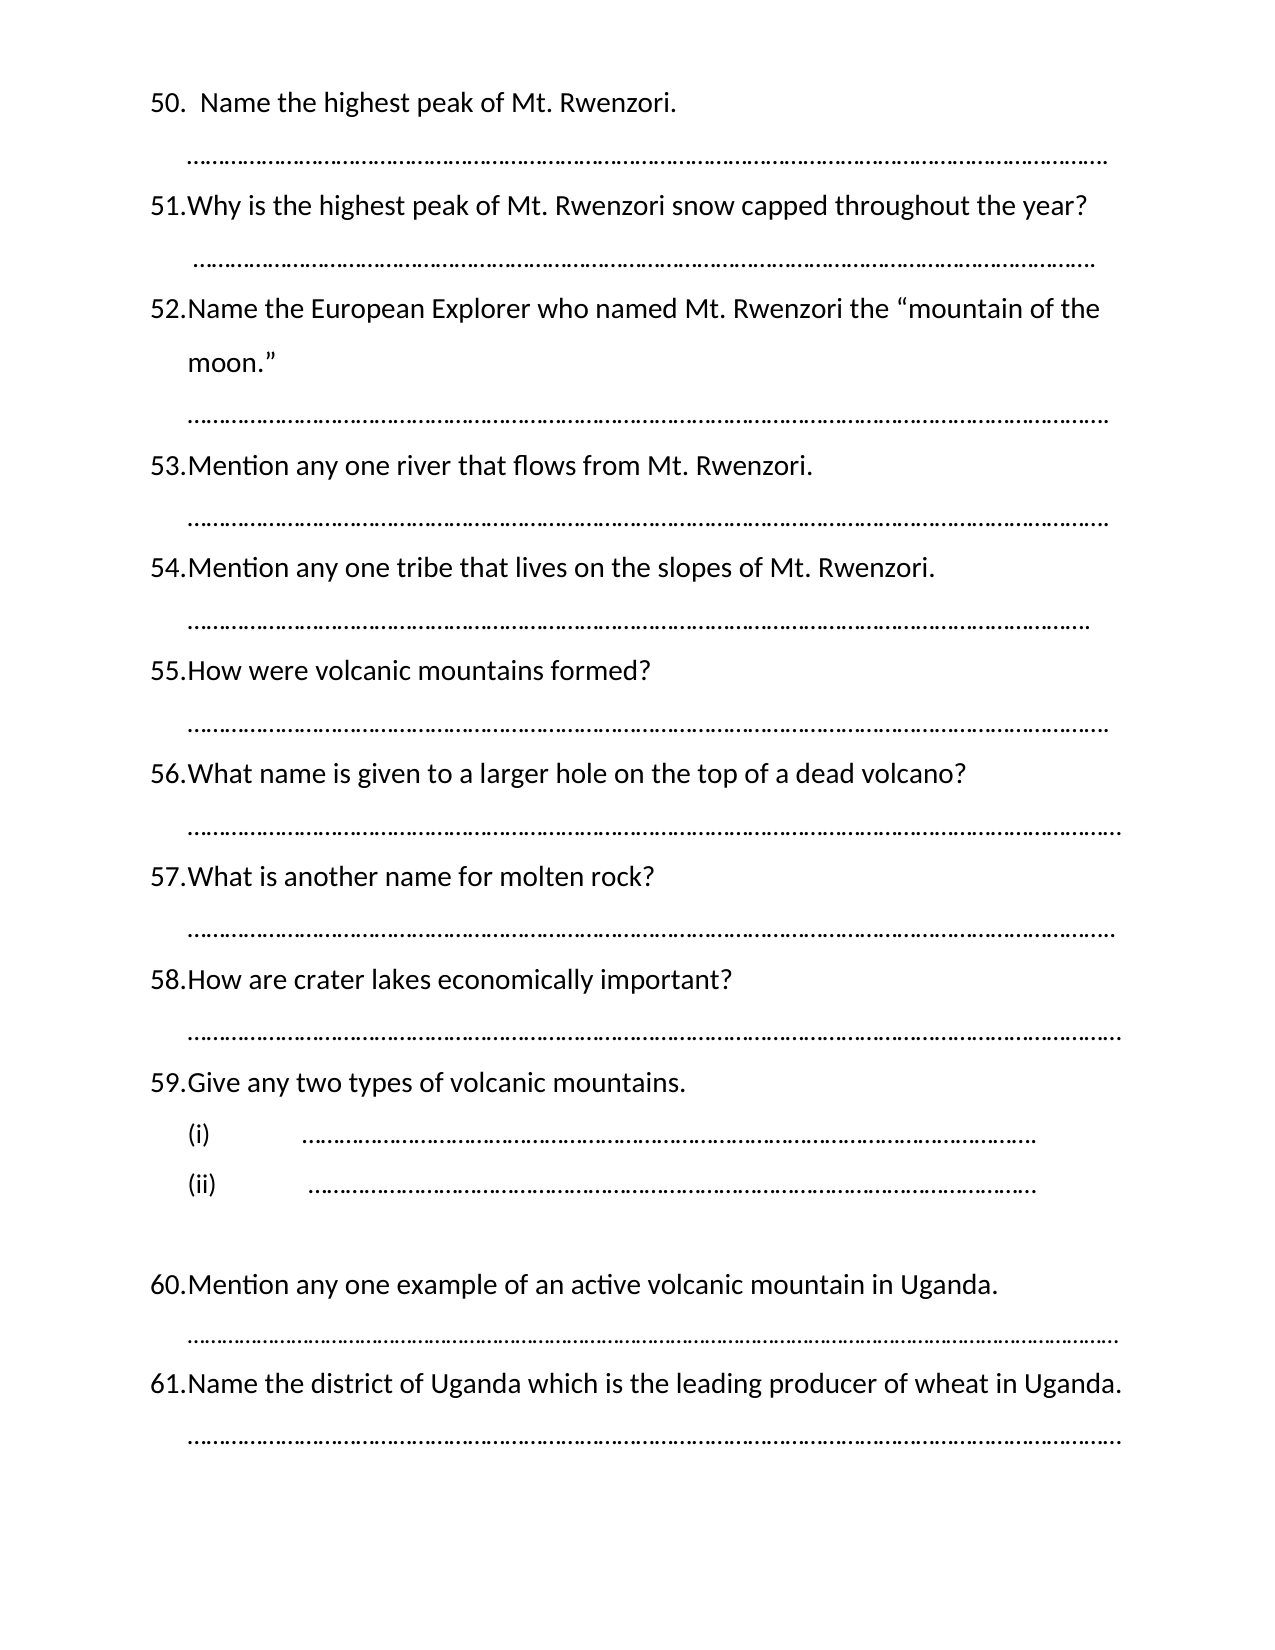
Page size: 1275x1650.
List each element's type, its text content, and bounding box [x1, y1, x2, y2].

text 51.Why is the highest peak of Mt. Rwenzori snow capped throughout the year? [150, 187, 1125, 223]
list Name the European Explorer who named Mt. Rwenzori the “mountain of the moon.” [150, 290, 1125, 379]
list …………………………………………………………………………………………………………………………………. [187, 706, 1125, 739]
list How are crater lakes economically important? [150, 961, 1125, 997]
list Name the district of Uganda which is the leading producer of wheat in Uganda. [150, 1365, 1125, 1401]
list …………………………………………………………………………………………………………………………………. [187, 500, 1125, 533]
text ………………………………………………………………………………………………………………………………. [150, 241, 1125, 274]
list ………………………………………………………………………………………………………………………………….. [187, 912, 1125, 945]
list Mention any one example of an active volcanic mountain in Uganda. [150, 1266, 1125, 1302]
text 50. Name the highest peak of Mt. Rwenzori. [150, 84, 1125, 120]
list …………………………………………………………………………………………………………………………………… [187, 1014, 1125, 1048]
list How were volcanic mountains formed? [150, 652, 1125, 688]
list Give any two types of volcanic mountains. [150, 1064, 1125, 1100]
list What is another name for molten rock? [150, 858, 1125, 894]
list (i) ………………………………………………………………………………………………………. [187, 1117, 1125, 1151]
list Mention any one tribe that lives on the slopes of Mt. Rwenzori. [150, 549, 1125, 585]
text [150, 138, 1125, 171]
list …………………………………………………………………………………………………………………………………… [187, 1418, 1125, 1452]
list ……………………………………………………………………………………………………………………………………………… [187, 1319, 1125, 1350]
list What name is given to a larger hole on the top of a dead volcano? [150, 755, 1125, 791]
list …………………………………………………………………………………………………………………………………… [187, 809, 1125, 842]
list (ii) ……………………………………………………………………………………………………… [187, 1167, 1125, 1200]
list …………………………………………………………………………………………………………………………………. [187, 397, 1125, 430]
list Mention any one river that flows from Mt. Rwenzori. [150, 447, 1125, 482]
list ………………………………………………………………………………………………………………………………. [187, 603, 1125, 636]
